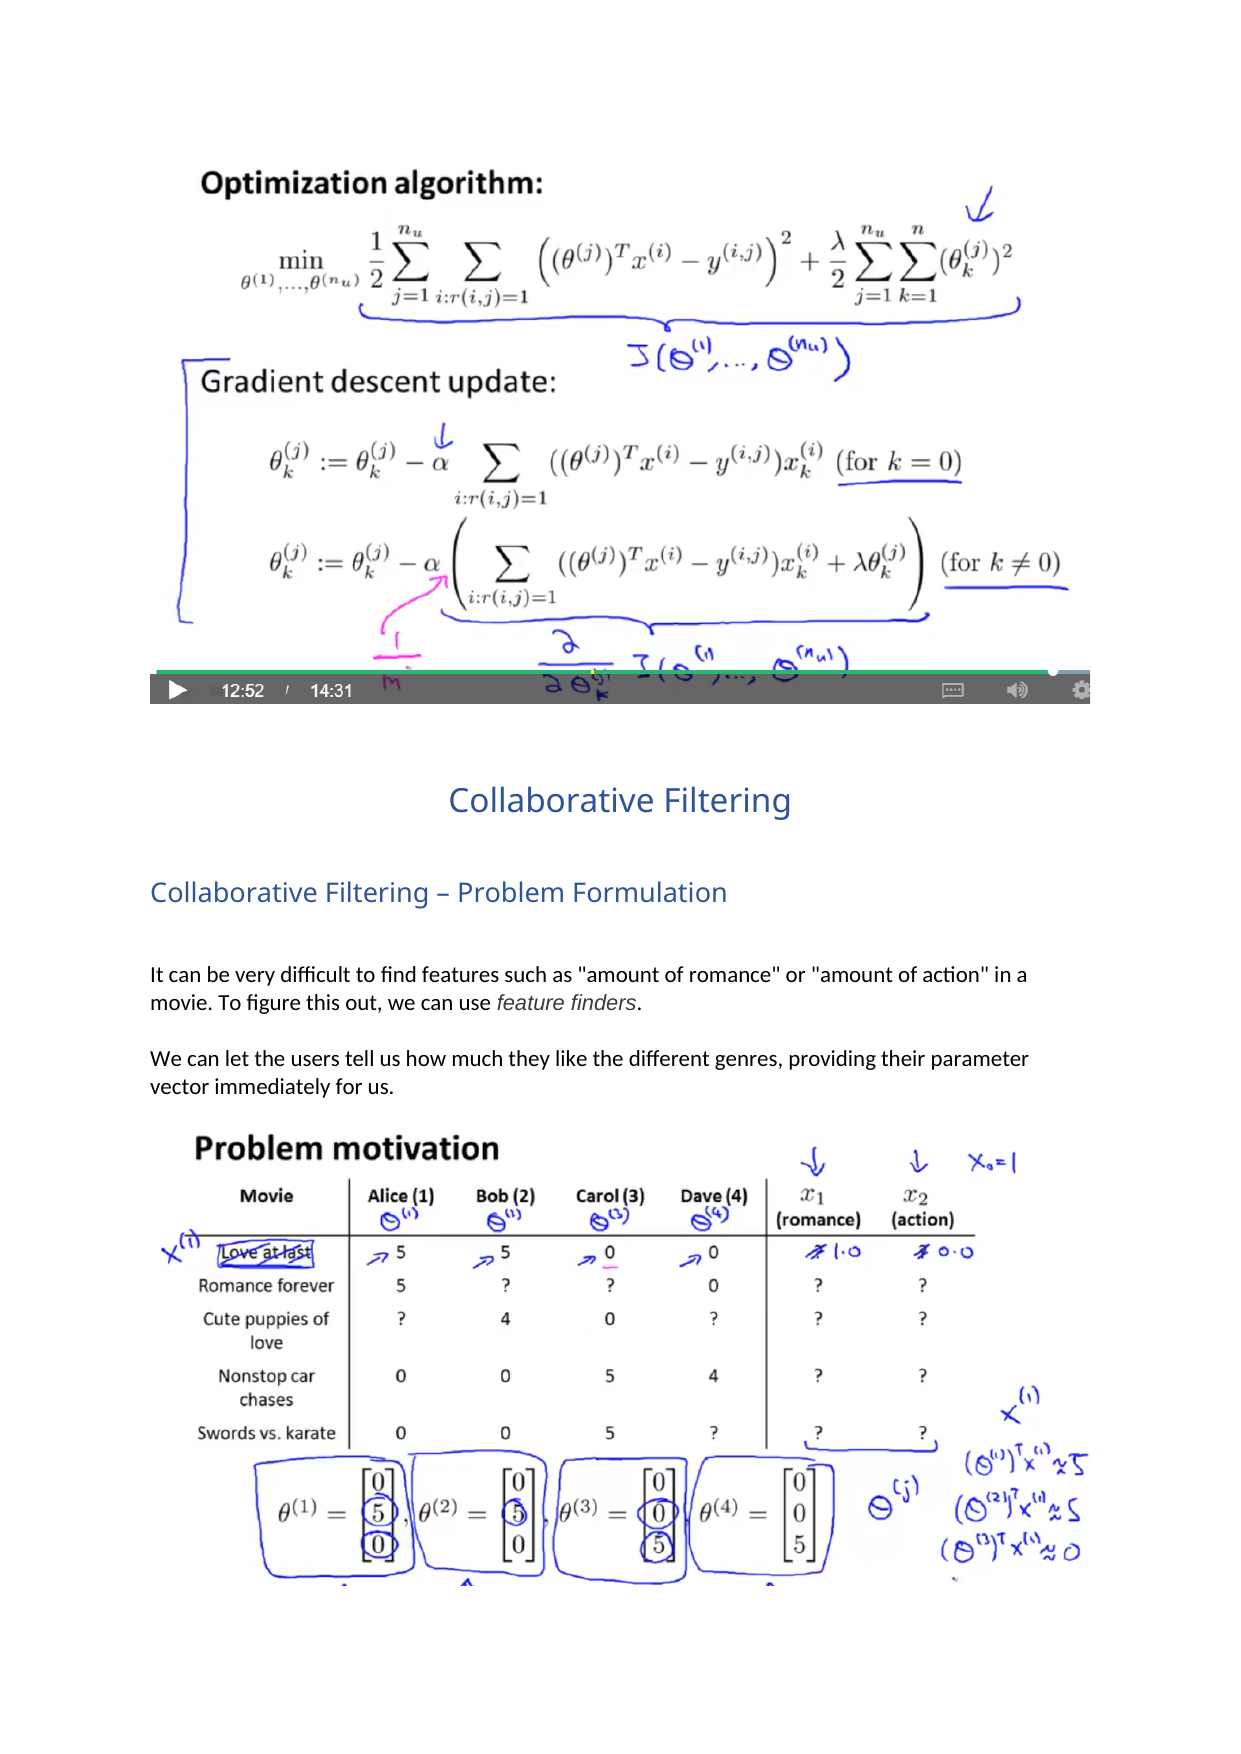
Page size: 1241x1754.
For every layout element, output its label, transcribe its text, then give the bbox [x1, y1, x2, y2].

subtitle Collaborative Filtering [150, 777, 1090, 823]
subtitle Collaborative Filtering – Problem Formulation [150, 873, 1090, 910]
picture [150, 150, 1091, 704]
text It can be very difficult to find features such as "amount of romance" or "amount of action" in a movie. To figure this out, we can use feature finders. [150, 960, 1090, 1016]
text We can let the users tell us how much they like the different genres, providing their parameter vector immediately for us. [150, 1044, 1090, 1100]
picture [150, 1127, 1091, 1586]
